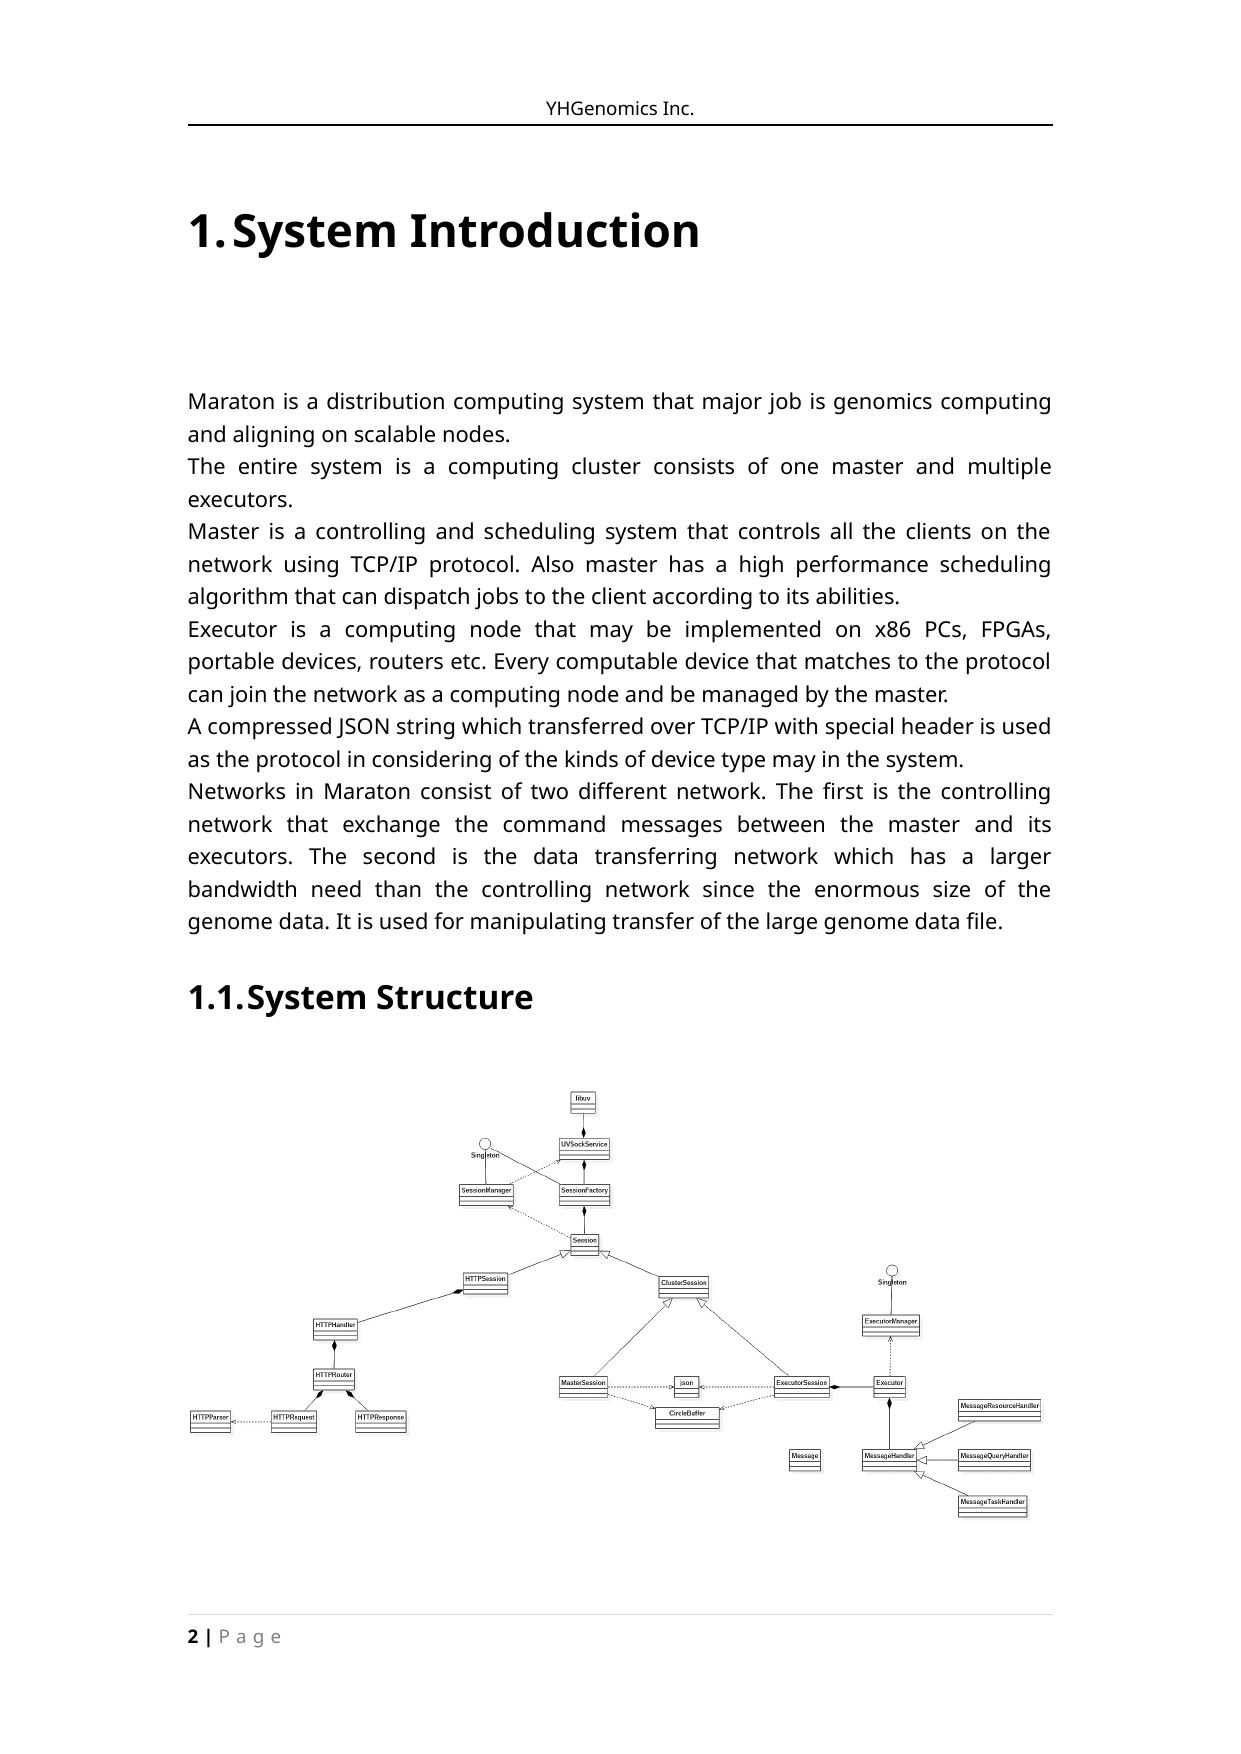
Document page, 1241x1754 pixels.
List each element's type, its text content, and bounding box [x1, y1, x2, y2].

picture [187, 1089, 1053, 1521]
text Networks in Maraton consist of two different network. The first is the controlling network that exchange the command messages between the master and its executors. The second is the data transferring network which has a larger bandwidth need than the controlling network since the enormous size of the genome data. It is used for manipulating transfer of the large genome data file. [187, 775, 1053, 937]
text Executor is a computing node that may be implemented on x86 PCs, FPGAs, portable devices, routers etc. Every computable device that matches to the protocol can join the network as a computing node and be managed by the master. [187, 612, 1053, 710]
text The entire system is a computing cluster consists of one master and multiple executors. [187, 450, 1053, 515]
subtitle System Introduction [187, 197, 1053, 262]
subtitle System Structure [187, 964, 1053, 1029]
text Master is a controlling and scheduling system that controls all the clients on the network using TCP/IP protocol. Also master has a high performance scheduling algorithm that can dispatch jobs to the client according to its abilities. [187, 515, 1053, 612]
text Maraton is a distribution computing system that major job is genomics computing and aligning on scalable nodes. [187, 385, 1053, 450]
text A compressed JSON string which transferred over TCP/IP with special header is used as the protocol in considering of the kinds of device type may in the system. [187, 710, 1053, 775]
